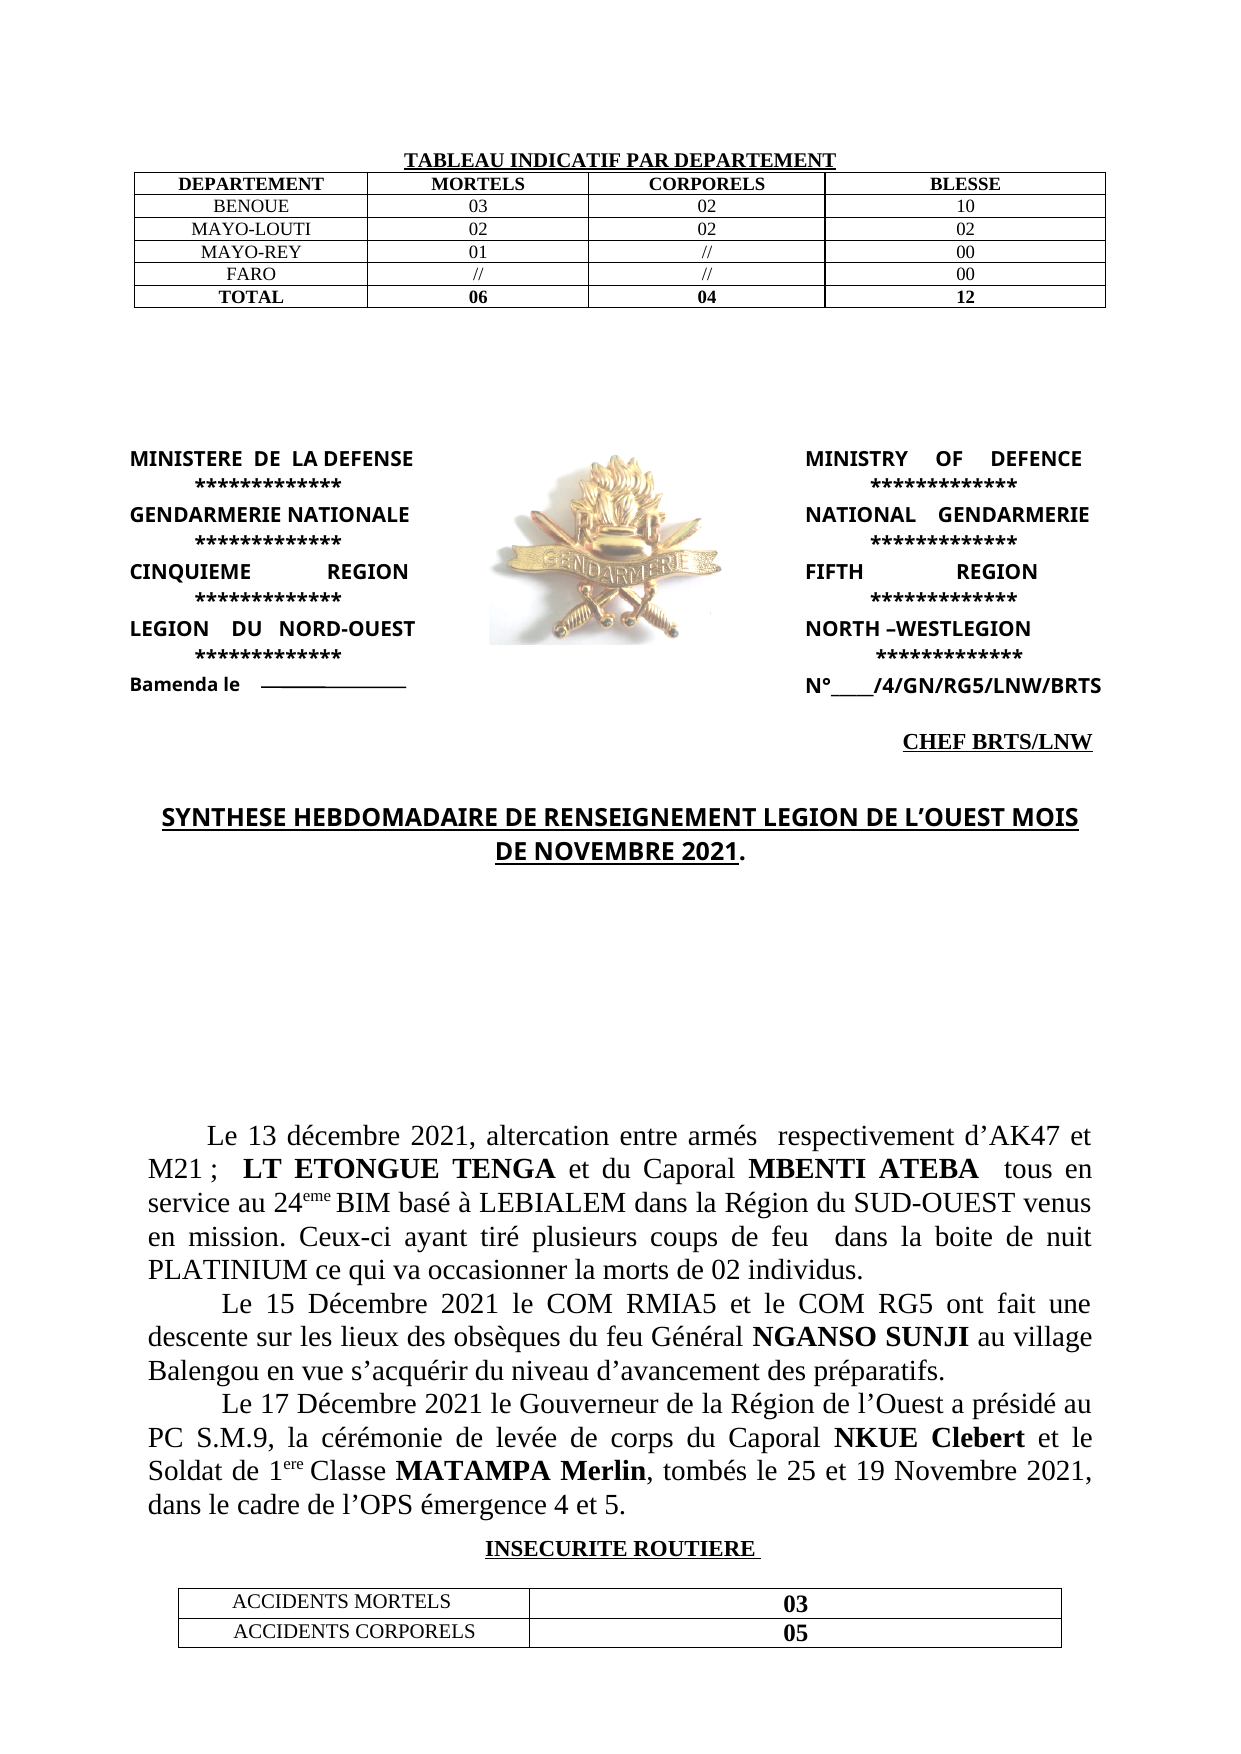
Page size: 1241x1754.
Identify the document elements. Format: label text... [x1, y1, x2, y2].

table_cell ************* [118, 472, 473, 501]
text CHEF BRTS/LNW [148, 335, 1093, 754]
table_cell 06 [368, 286, 588, 307]
table_header ACCIDENTS MORTELS [179, 1589, 529, 1617]
table_cell LEGION DU NORD-OUEST [118, 614, 473, 643]
table_cell CINQUIEME REGION [118, 558, 473, 586]
table_cell 10 [826, 195, 1105, 217]
text INSECURITE ROUTIERE [148, 1535, 1093, 1561]
table_cell NORTH –WESTLEGION [794, 614, 1177, 643]
table_cell 03 [368, 195, 588, 217]
table_cell ************* [794, 586, 1177, 614]
table_cell 04 [589, 286, 824, 307]
table_cell FIFTH REGION [794, 558, 1177, 586]
table_cell 00 [826, 241, 1105, 262]
table_cell ************* N°_____/4/GN/RG5/LNW/BRTS [794, 643, 1177, 728]
table_header MINISTERE DE LA DEFENSE [118, 359, 473, 472]
table_header DEPARTEMENT [135, 173, 367, 194]
table_cell GENDARMERIE NATIONALE [118, 501, 473, 529]
table_cell FARO [135, 263, 367, 285]
table_cell BENOUE [135, 195, 367, 217]
text SYNTHESE HEBDOMADAIRE DE RENSEIGNEMENT LEGION DE L’OUEST MOIS DE NOVEMBRE 2021. [148, 800, 1093, 868]
table_cell 00 [826, 263, 1105, 285]
table_cell ************* [118, 586, 473, 614]
table_cell 02 [826, 218, 1105, 239]
text TABLEAU INDICATIF PAR DEPARTEMENT [148, 148, 1093, 172]
table_cell // [589, 263, 824, 285]
table_header MINISTRY OF DEFENCE [794, 359, 1177, 472]
table_cell 02 [589, 218, 824, 239]
text Le 13 décembre 2021, altercation entre armés respectivement d’AK47 et M21 ; LT ETONGUE TENGA et du Caporal MBENTI ATEBA tous en service au 24eme BIM basé à LEBIALEM dans la Région du SUD-OUEST venus en mission. Ceux-ci ayant tiré plusieurs coups de feu dans la boite de nuit PLATINIUM ce qui va occasionner la morts de 02 individus. [148, 1118, 1093, 1286]
table_cell ************* [118, 529, 473, 557]
table_cell ************* [794, 529, 1177, 557]
table_cell ************* [489, 441, 766, 645]
table_header CORPORELS [589, 173, 824, 194]
table_cell 12 [826, 286, 1105, 307]
table_cell ACCIDENTS CORPORELS [179, 1619, 529, 1647]
text Le 17 Décembre 2021 le Gouverneur de la Région de l’Ouest a présidé au PC S.M.9, la cérémonie de levée de corps du Caporal NKUE Clebert et le Soldat de 1ere Classe MATAMPA Merlin, tombés le 25 et 19 Novembre 2021, dans le cadre de l’OPS émergence 4 et 5. [148, 1386, 1093, 1521]
table_cell // [368, 263, 588, 285]
table_cell MAYO-LOUTI [135, 218, 367, 239]
table_header MORTELS [368, 173, 588, 194]
table_cell 02 [368, 218, 588, 239]
table_cell NATIONAL GENDARMERIE [794, 501, 1177, 529]
table_cell ************* Bamenda le [118, 643, 473, 728]
table_cell 01 [368, 241, 588, 262]
table_header BLESSE [826, 173, 1105, 194]
table_header [474, 359, 794, 728]
table_cell TOTAL [135, 286, 367, 307]
table_cell // [589, 241, 824, 262]
table_header 03 [530, 1589, 1061, 1617]
text Le 15 Décembre 2021 le COM RMIA5 et le COM RG5 ont fait une descente sur les lieux des obsèques du feu Général NGANSO SUNJI au village Balengou en vue s’acquérir du niveau d’avancement des préparatifs. [148, 1286, 1093, 1386]
table_cell ************* [794, 472, 1177, 501]
table_cell 02 [589, 195, 824, 217]
table_cell 05 [530, 1619, 1061, 1647]
table_cell MAYO-REY [135, 241, 367, 262]
